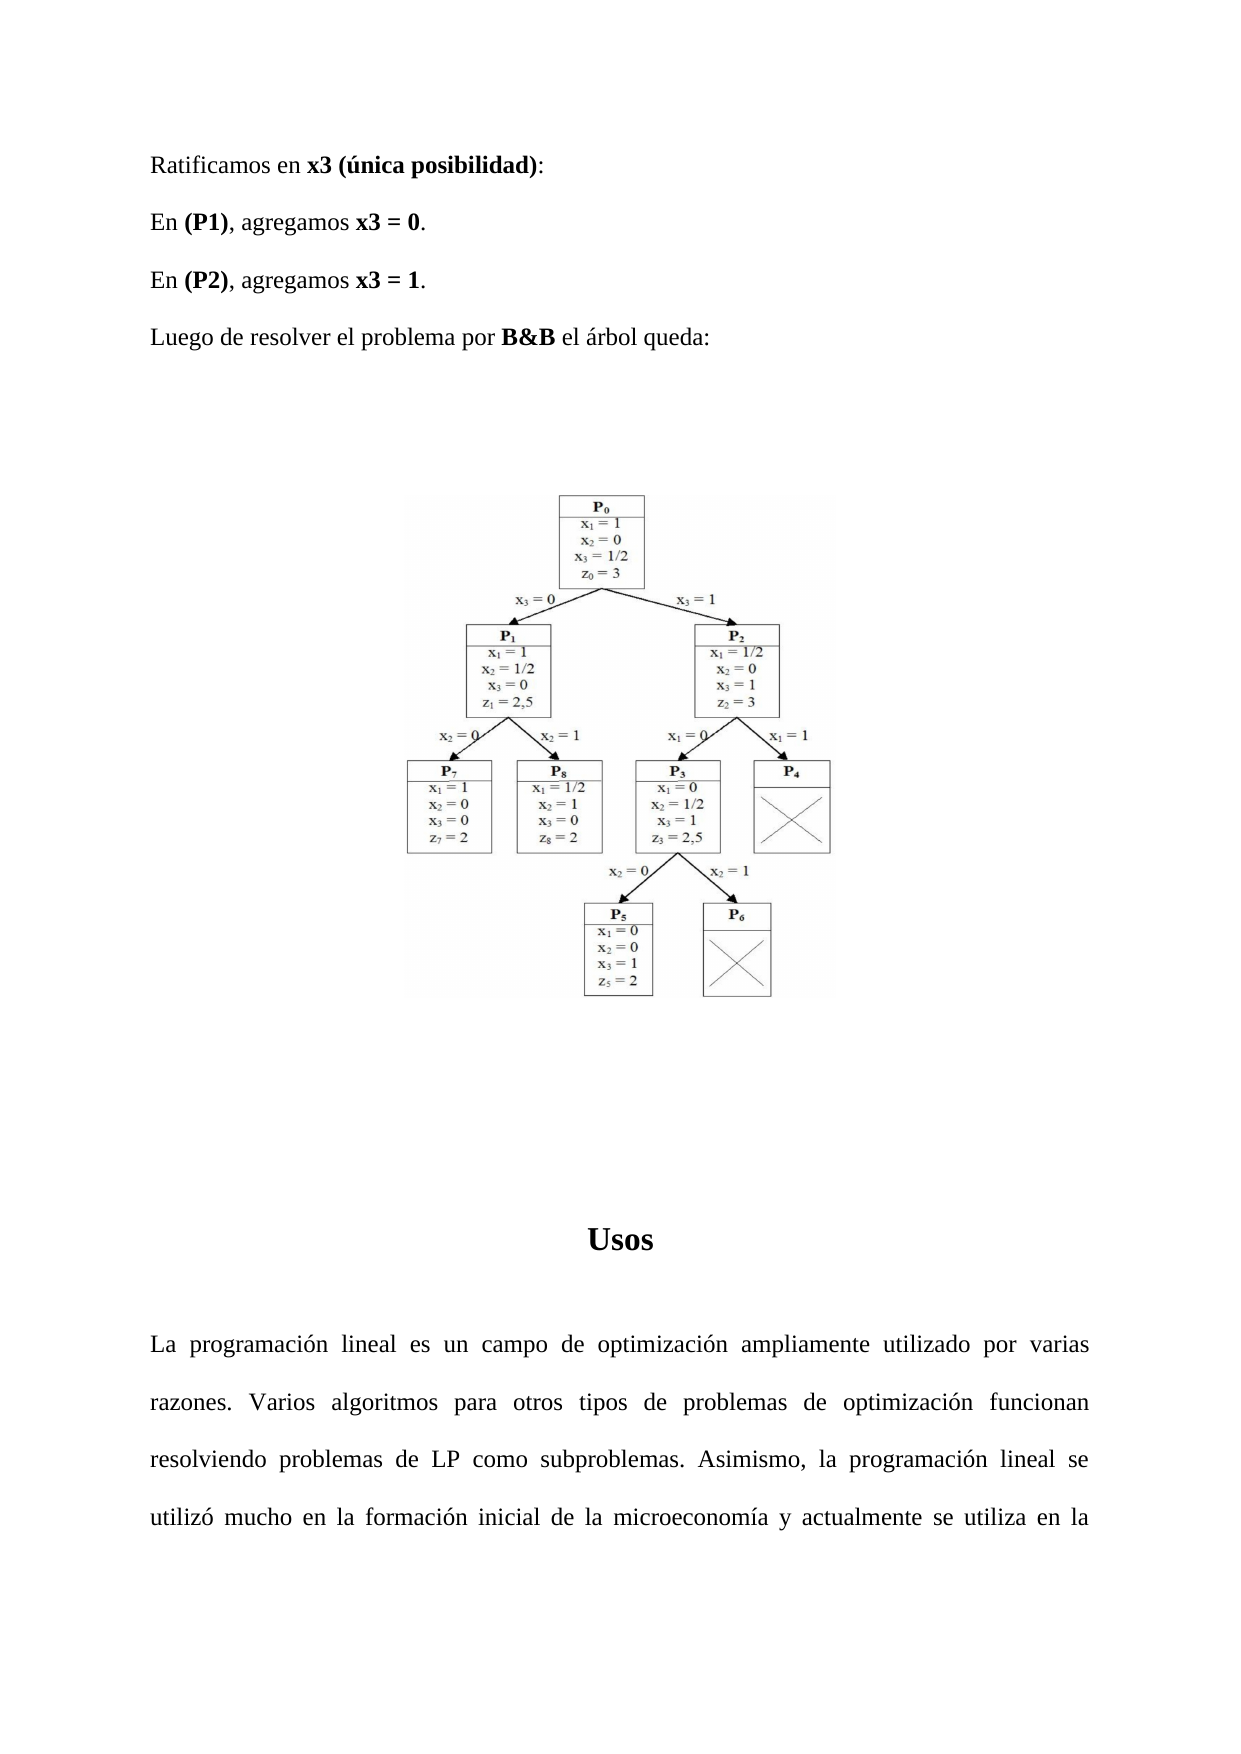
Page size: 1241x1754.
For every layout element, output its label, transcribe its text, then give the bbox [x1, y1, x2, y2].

text Luego de resolver el problema por B&B el árbol queda: [150, 322, 1090, 351]
text En (P1), agregamos x3 = 0. [150, 207, 1090, 236]
text En (P2), agregamos x3 = 1. [150, 265, 1090, 294]
subtitle Usos [150, 1219, 1090, 1258]
text Ratificamos en x3 (única posibilidad): [150, 150, 1090, 179]
picture [404, 495, 837, 998]
